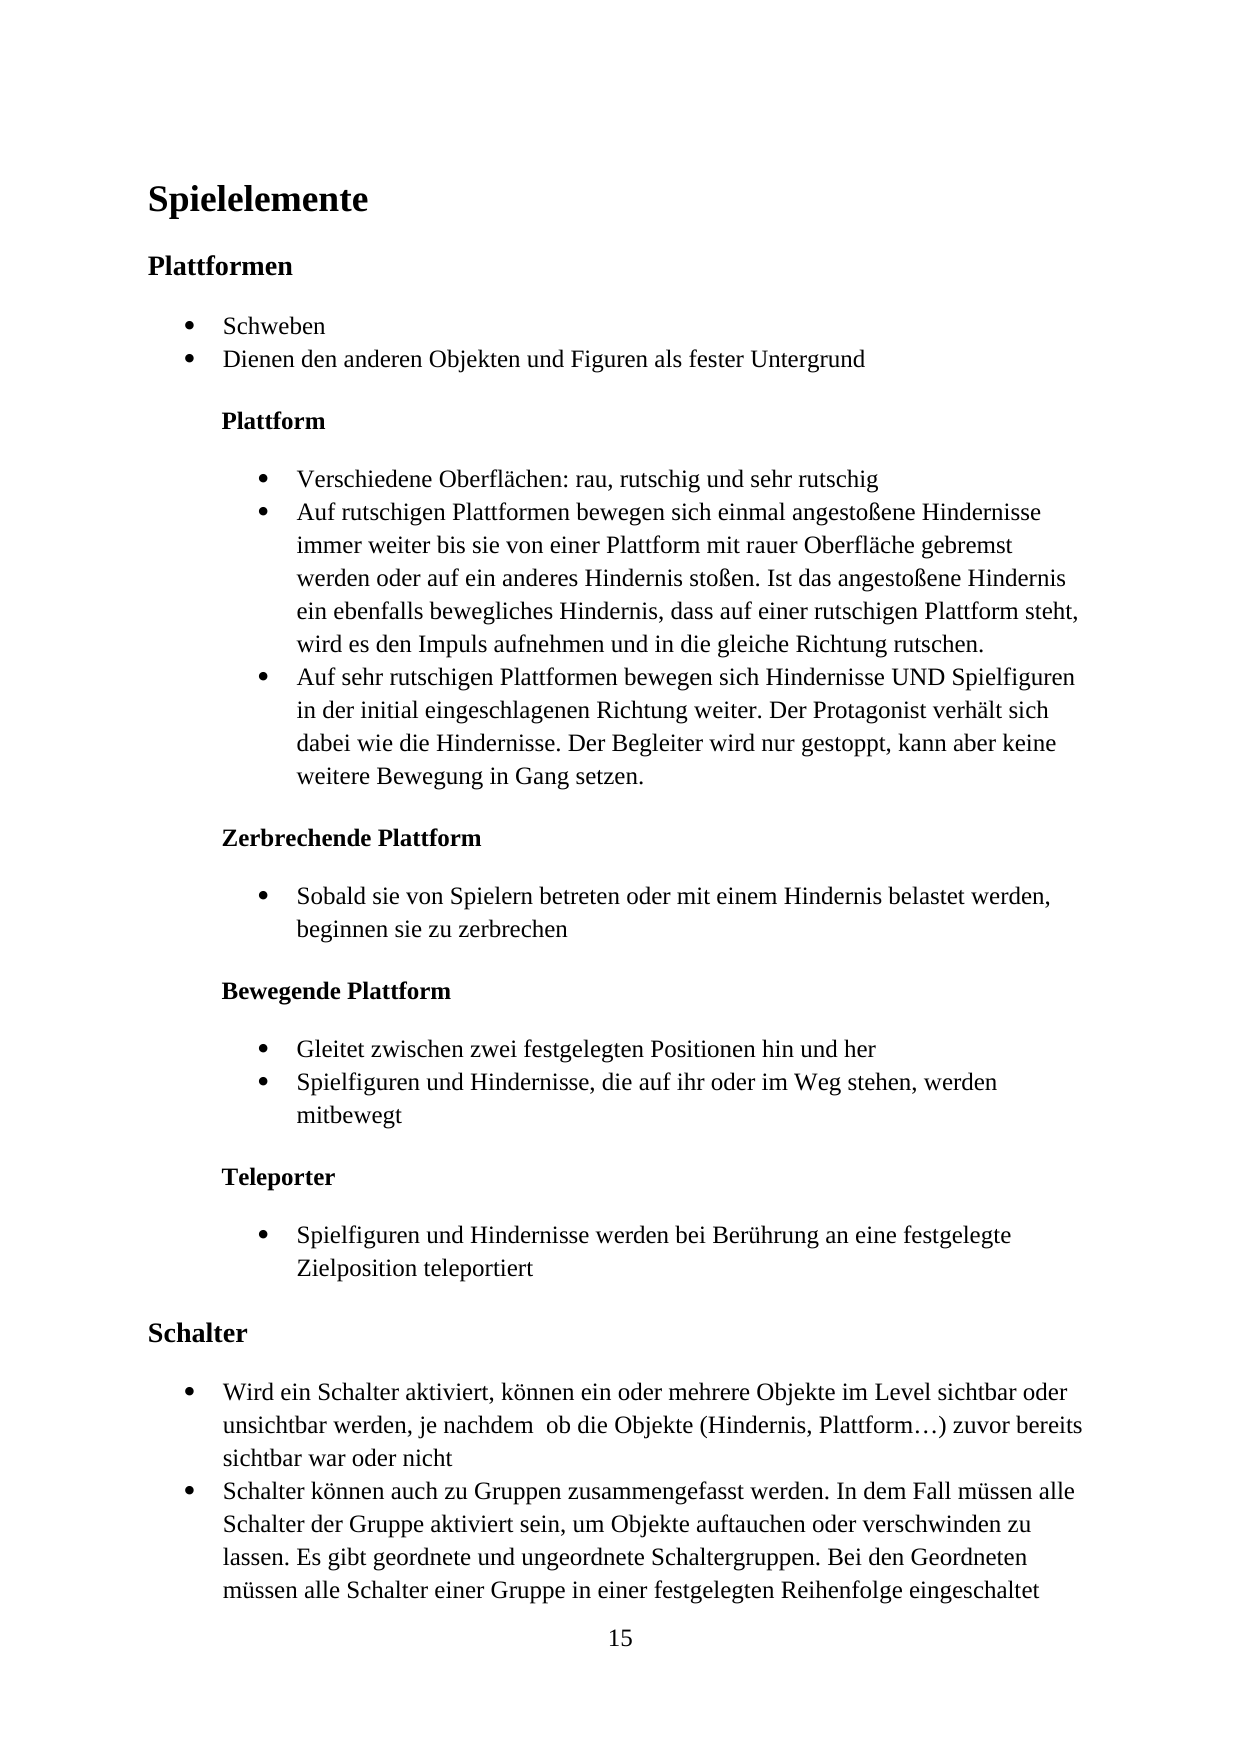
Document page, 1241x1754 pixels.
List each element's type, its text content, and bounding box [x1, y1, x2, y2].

subtitle Schalter [148, 1316, 1092, 1348]
subtitle Plattform [148, 406, 1092, 435]
list Verschiedene Oberflächen: rau, rutschig und sehr rutschig [259, 464, 1092, 493]
list Sobald sie von Spielern betreten oder mit einem Hindernis belastet werden, beginnen sie zu zerbrechen [259, 881, 1092, 943]
list Schweben [185, 311, 1092, 339]
subtitle Bewegende Plattform [148, 976, 1092, 1005]
list Auf sehr rutschigen Plattformen bewegen sich Hindernisse UND Spielfiguren in der initial eingeschlagenen Richtung weiter. Der Protagonist verhält sich dabei wie die Hindernisse. Der Begleiter wird nur gestoppt, kann aber keine weitere Bewegung in Gang setzen. [259, 662, 1092, 790]
subtitle Plattformen [148, 249, 1092, 282]
list Spielfiguren und Hindernisse, die auf ihr oder im Weg stehen, werden mitbewegt [259, 1067, 1092, 1129]
list Auf rutschigen Plattformen bewegen sich einmal angestoßene Hindernisse immer weiter bis sie von einer Plattform mit rauer Oberfläche gebremst werden oder auf ein anderes Hindernis stoßen. Ist das angestoßene Hindernis ein ebenfalls bewegliches Hindernis, dass auf einer rutschigen Plattform steht, wird es den Impuls aufnehmen und in die gleiche Richtung rutschen. [259, 497, 1092, 658]
list Spielfiguren und Hindernisse werden bei Berührung an eine festgelegte Zielposition teleportiert [259, 1220, 1092, 1282]
list Wird ein Schalter aktiviert, können ein oder mehrere Objekte im Level sichtbar oder unsichtbar werden, je nachdem ob die Objekte (Hindernis, Plattform…) zuvor bereits sichtbar war oder nicht [185, 1377, 1092, 1472]
subtitle Zerbrechende Plattform [185, 823, 1092, 852]
list Dienen den anderen Objekten und Figuren als fester Untergrund [185, 344, 1092, 372]
subtitle Spielelemente [148, 177, 1092, 220]
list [185, 1476, 1092, 1604]
list Gleitet zwischen zwei festgelegten Positionen hin und her [259, 1034, 1092, 1063]
subtitle Teleporter [148, 1162, 1092, 1191]
